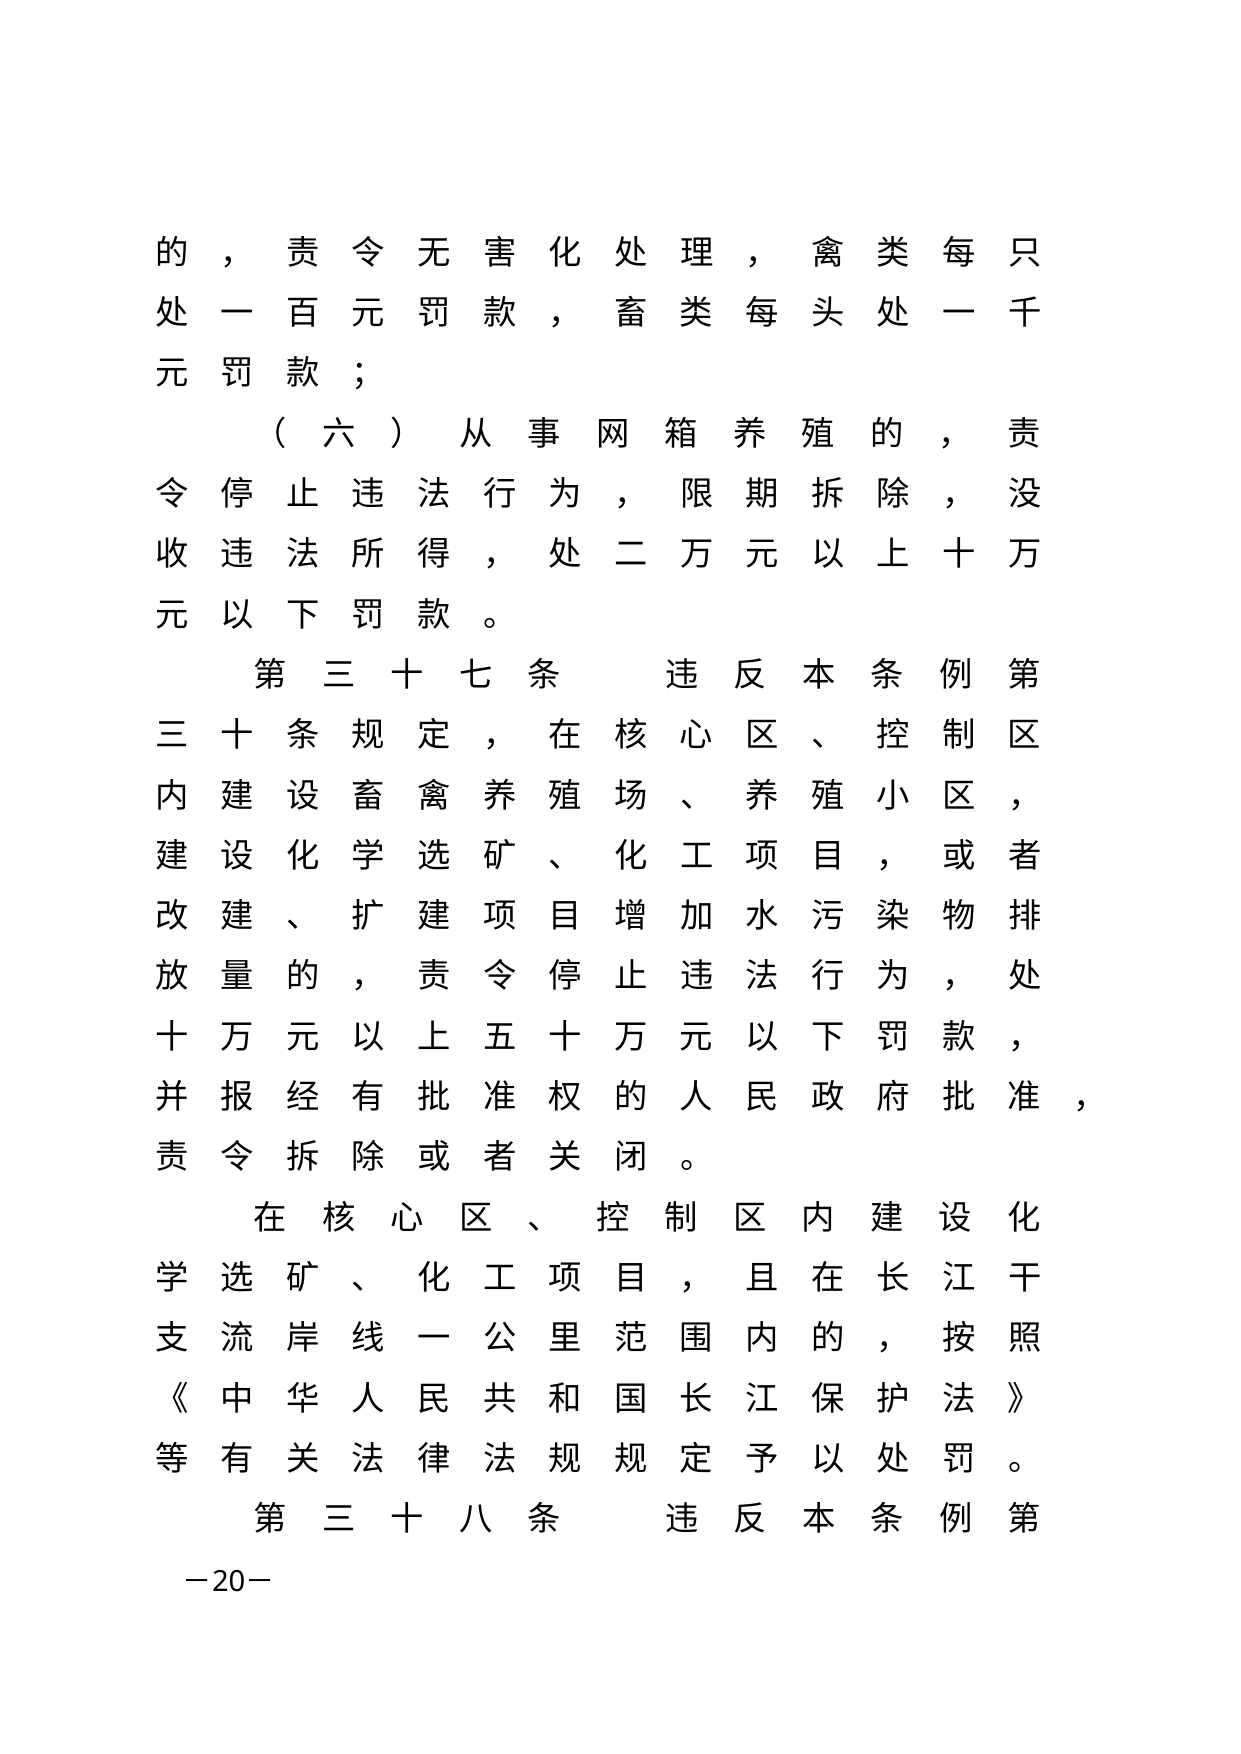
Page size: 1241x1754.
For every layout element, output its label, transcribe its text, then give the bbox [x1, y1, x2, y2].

text （六）从事网箱养殖的，责令停止违法行为，限期拆除，没收违法所得，处二万元以上十万元以下罚款。 [155, 400, 1073, 642]
text 第三十八条 违反本条例第三十一条规定，按照以下规定处罚： [155, 1486, 1073, 1546]
text 在核心区、控制区内建设化学选矿、化工项目，且在长江干支流岸线一公里范围内的，按照《中华人民共和国长江保护法》等有关法律法规规定予以处罚。 [155, 1184, 1073, 1486]
text 第三十七条 违反本条例第三十条规定，在核心区、控制区内建设畜禽养殖场、养殖小区，建设化学选矿、化工项目，或者改建、扩建项目增加水污染物排放量的，责令停止违法行为，处十万元以上五十万元以下罚款，并报经有批准权的人民政府批准，责令拆除或者关闭。 [155, 642, 1073, 1184]
text （五）向水体丢弃畜禽尸体的，责令无害化处理，禽类每只处一百元罚款，畜类每头处一千元罚款； [155, 219, 1073, 400]
